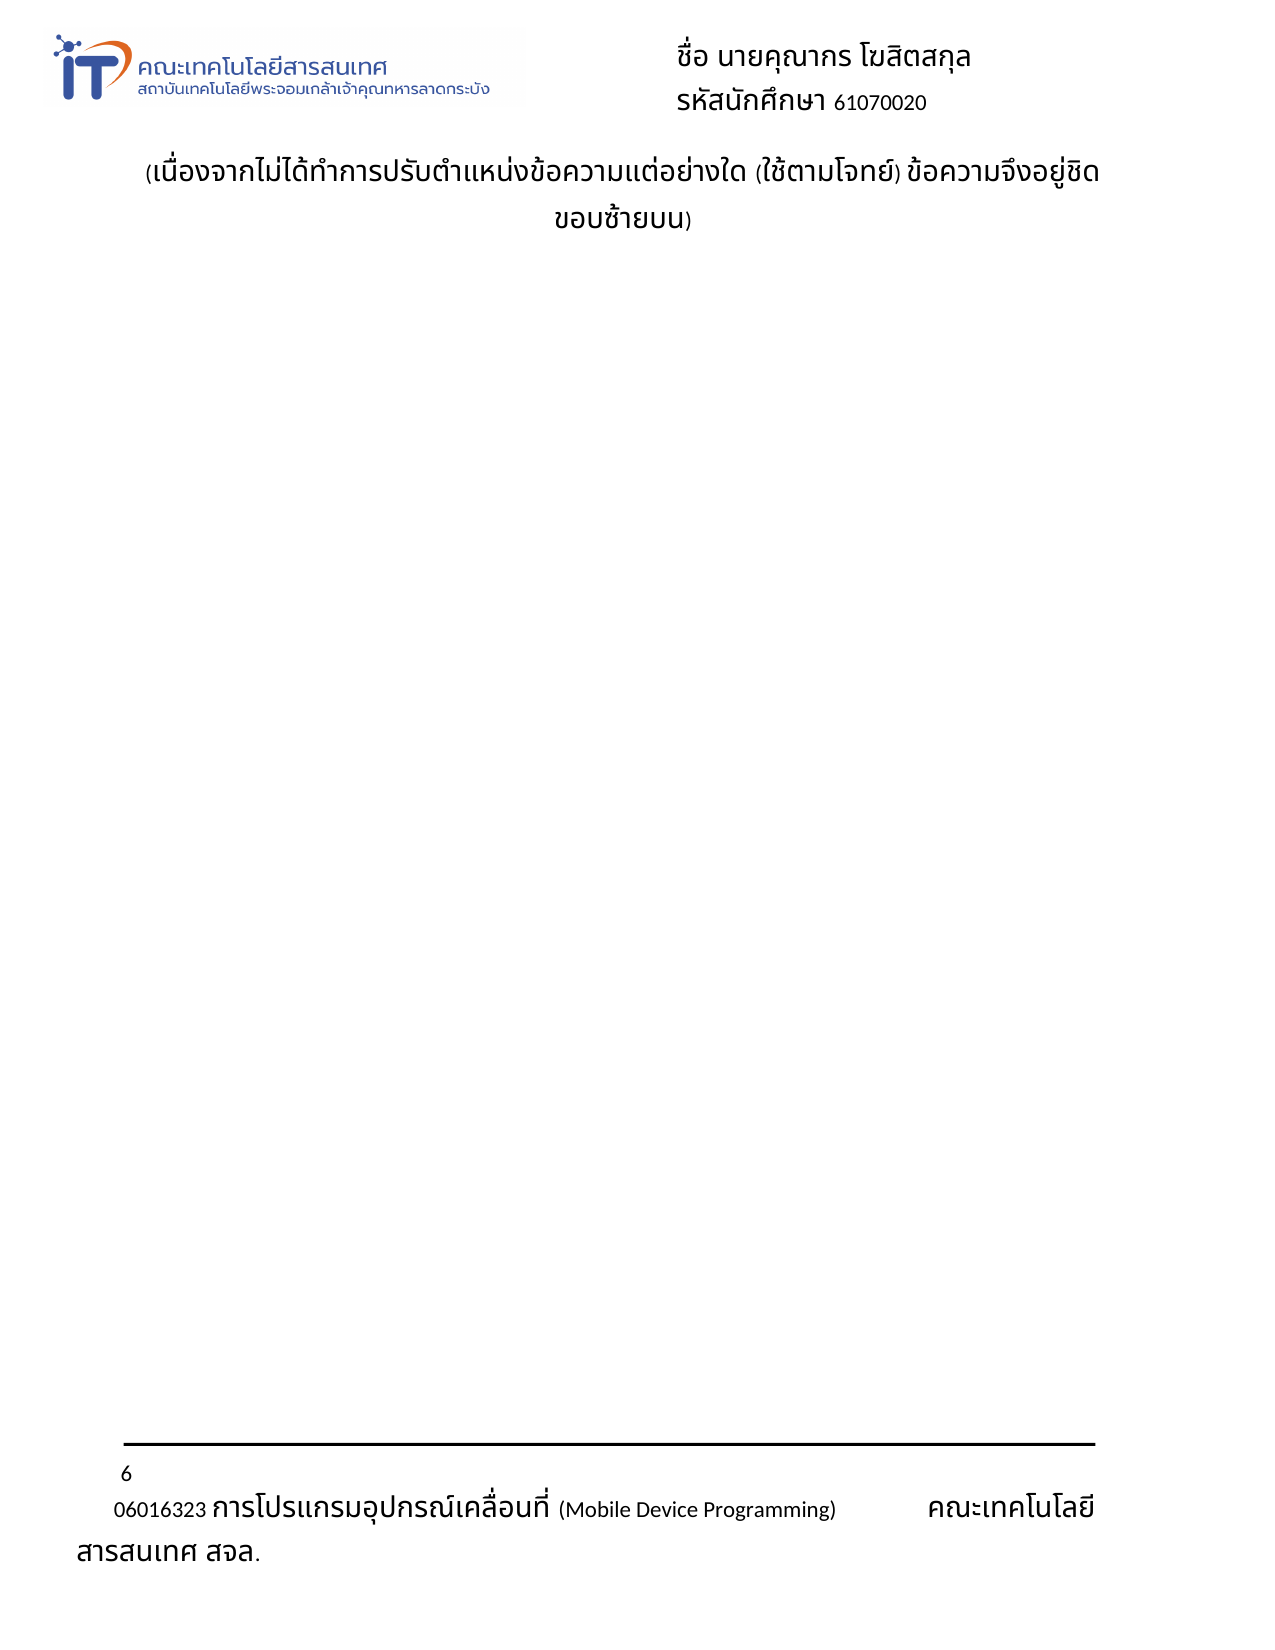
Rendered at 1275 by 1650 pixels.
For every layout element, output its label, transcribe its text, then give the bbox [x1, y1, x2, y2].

picture [43, 27, 527, 107]
text (เนื่องจากไม่ได้ทำการปรับตำแหน่งข้อความแต่อย่างใด (ใช้ตามโจทย์) ข้อความจึงอยู่ชิดขอบซ้ายบน) [120, 150, 1124, 242]
